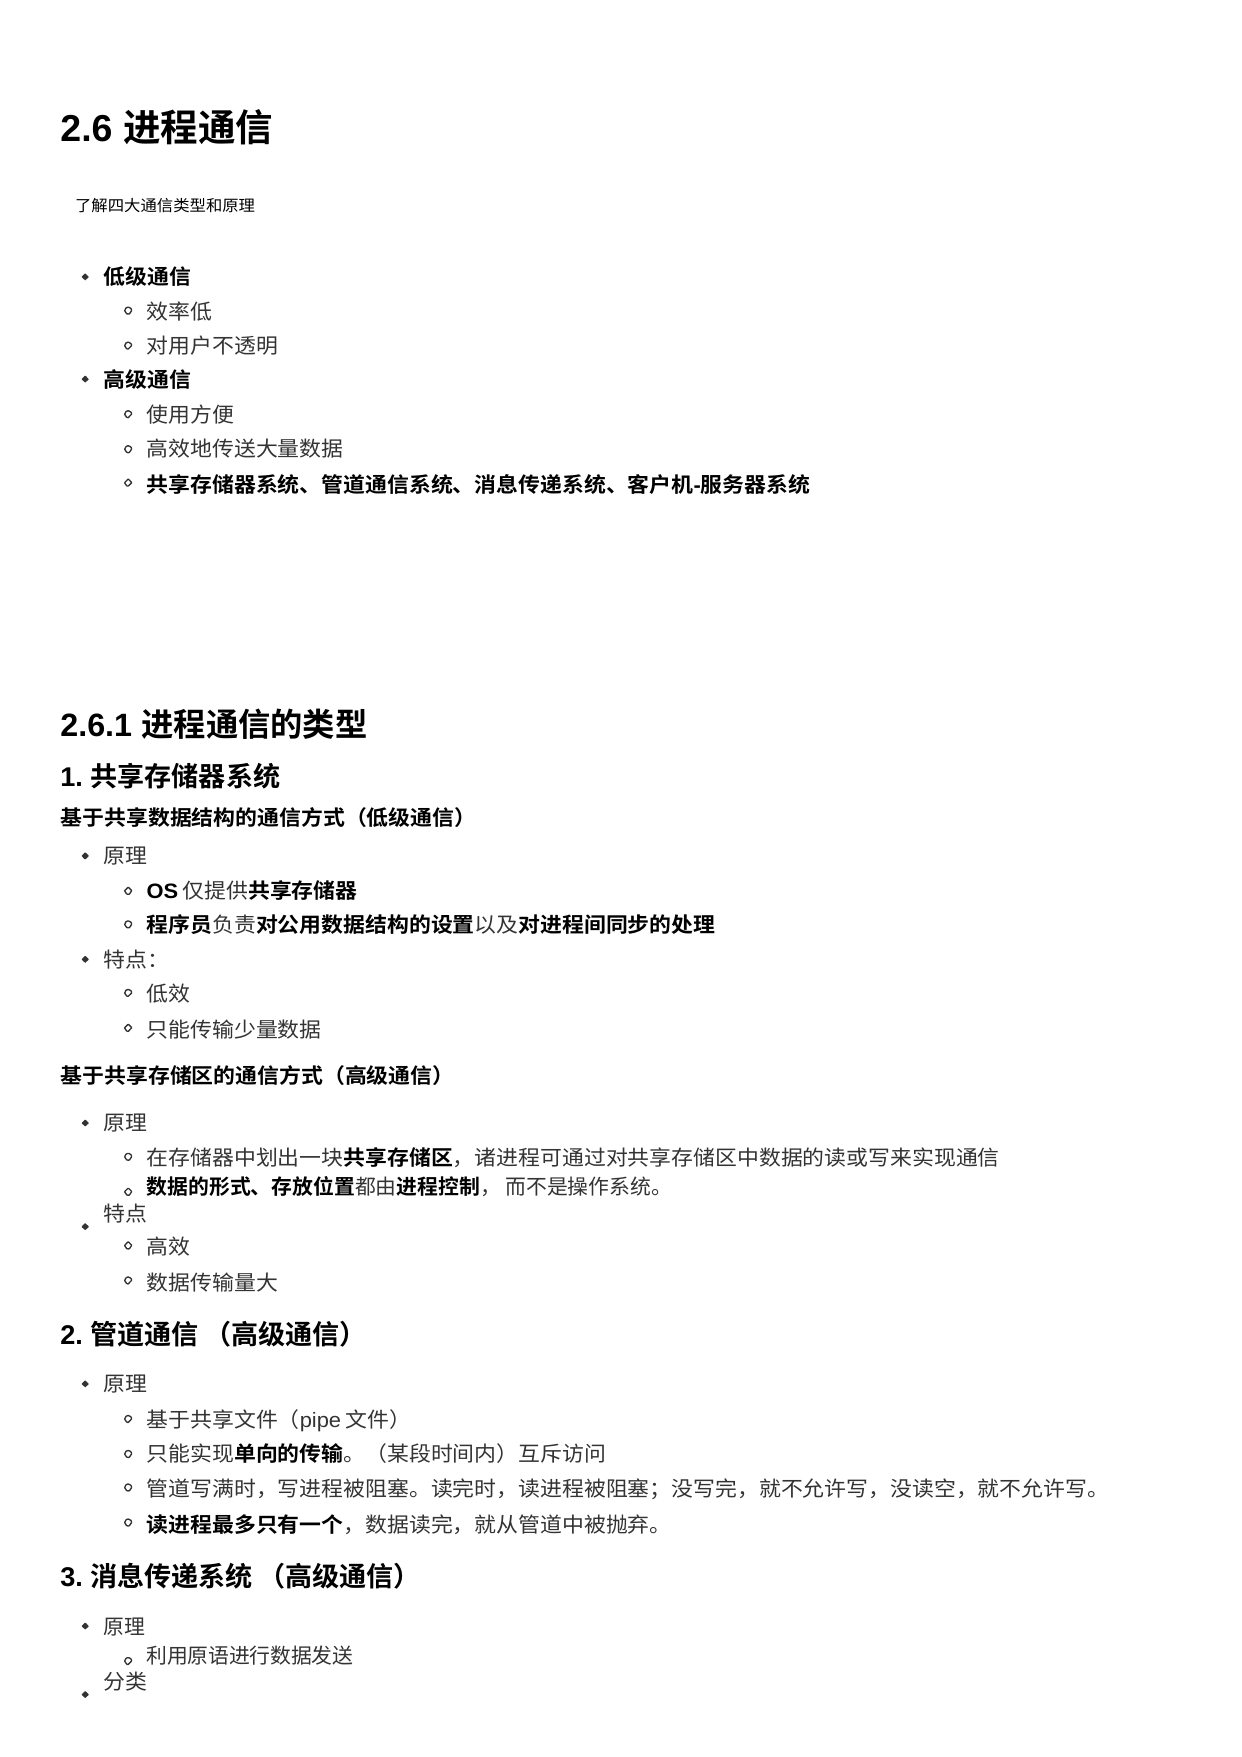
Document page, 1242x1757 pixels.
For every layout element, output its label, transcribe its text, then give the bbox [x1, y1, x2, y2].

text 效率低 [146, 292, 1183, 326]
list 消息传递系统 （高级通信） [60, 1555, 1183, 1594]
text 读进程最多只有一个，数据读完，就从管道中被抛弃。 [146, 1503, 1183, 1539]
text 管道写满时，写进程被阻塞。读完时，读进程被阻塞；没写完，就不允许写，没读空，就不允许写。 [146, 1468, 1183, 1503]
list 进程通信 [60, 98, 1183, 152]
text 低级通信 [103, 256, 1183, 292]
text 特点： [103, 940, 1183, 974]
text 只能传输少量数据 [146, 1008, 1183, 1045]
text 共享存储器系统、管道通信系统、消息传递系统、客户机-服务器系统 [146, 464, 1183, 500]
text 原理 [103, 1605, 1183, 1641]
text 在存储器中划出一块共享存储区，诸进程可通过对共享存储区中数据的读或写来实现通信 [146, 1138, 1183, 1172]
text 基于共享数据结构的通信方式（低级通信） [60, 801, 1183, 831]
text OS仅提供共享存储器 [146, 871, 1183, 905]
list 管道通信 （高级通信） [60, 1313, 1183, 1352]
text 了解四大通信类型和原理 [75, 194, 1183, 216]
text 低效 [146, 974, 1183, 1008]
text 高级通信 [103, 360, 1183, 394]
text 数据的形式、存放位置都由进程控制， 而不是操作系统。特点 [103, 1173, 691, 1228]
text 对用户不透明 [146, 326, 1183, 360]
list 进程通信的类型 [60, 699, 1183, 746]
text 基于共享存储区的通信方式（高级通信） [60, 1059, 1183, 1089]
text 只能实现单向的传输。（某段时间内）互斥访问 [146, 1434, 1183, 1468]
text 数据传输量大 [146, 1261, 1183, 1297]
list 共享存储器系统 [60, 755, 1183, 794]
text 高效地传送大量数据 [146, 429, 1183, 464]
text 原理 [103, 834, 1183, 871]
text 原理 [103, 1363, 1183, 1399]
text 基于共享文件（pipe文件） [146, 1399, 1183, 1434]
text 原理 [103, 1102, 1183, 1138]
text 利用原语进行数据发送分类 [103, 1643, 362, 1696]
subtitle 程序员负责对公用数据结构的设置以及对进程间同步的处理 [146, 905, 1183, 940]
text 高效 [146, 1228, 1183, 1261]
text 使用方便 [146, 394, 1183, 429]
